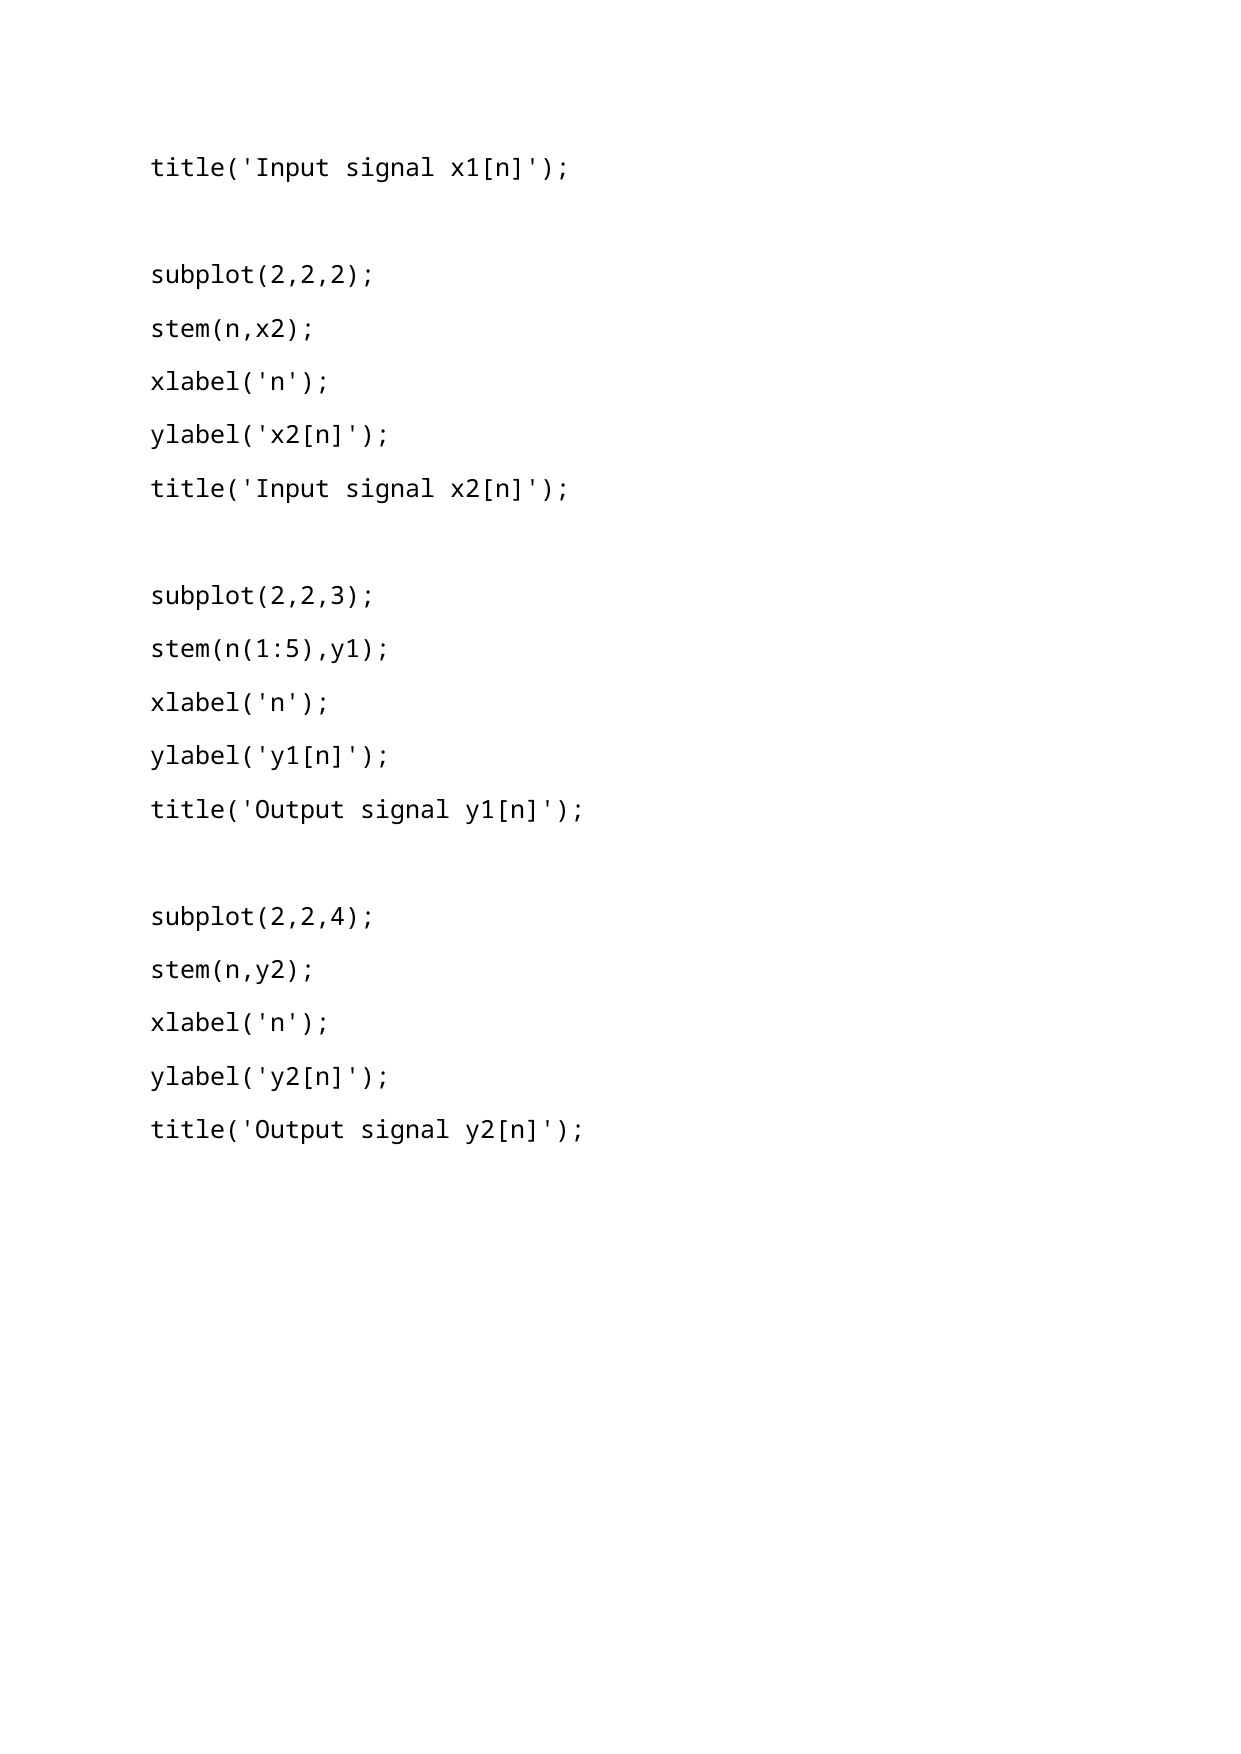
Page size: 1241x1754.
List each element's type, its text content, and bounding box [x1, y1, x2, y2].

text title('Input signal x2[n]'); [150, 471, 1090, 505]
text subplot(2,2,3); [150, 577, 1090, 612]
text stem(n,x2); [150, 310, 1090, 344]
text subplot(2,2,2); [150, 257, 1090, 291]
text ylabel('x2[n]'); [150, 417, 1090, 451]
text title('Output signal y1[n]'); [150, 791, 1090, 825]
text subplot(2,2,4); [150, 898, 1090, 932]
text ylabel('y2[n]'); [150, 1058, 1090, 1092]
text stem(n(1:5),y1); [150, 631, 1090, 665]
text title('Output signal y2[n]'); [150, 1112, 1090, 1146]
text stem(n,y2); [150, 952, 1090, 986]
text xlabel('n'); [150, 684, 1090, 718]
text xlabel('n'); [150, 1005, 1090, 1039]
text ylabel('y1[n]'); [150, 738, 1090, 772]
text title('Input signal x1[n]'); [150, 150, 1090, 184]
text xlabel('n'); [150, 364, 1090, 398]
